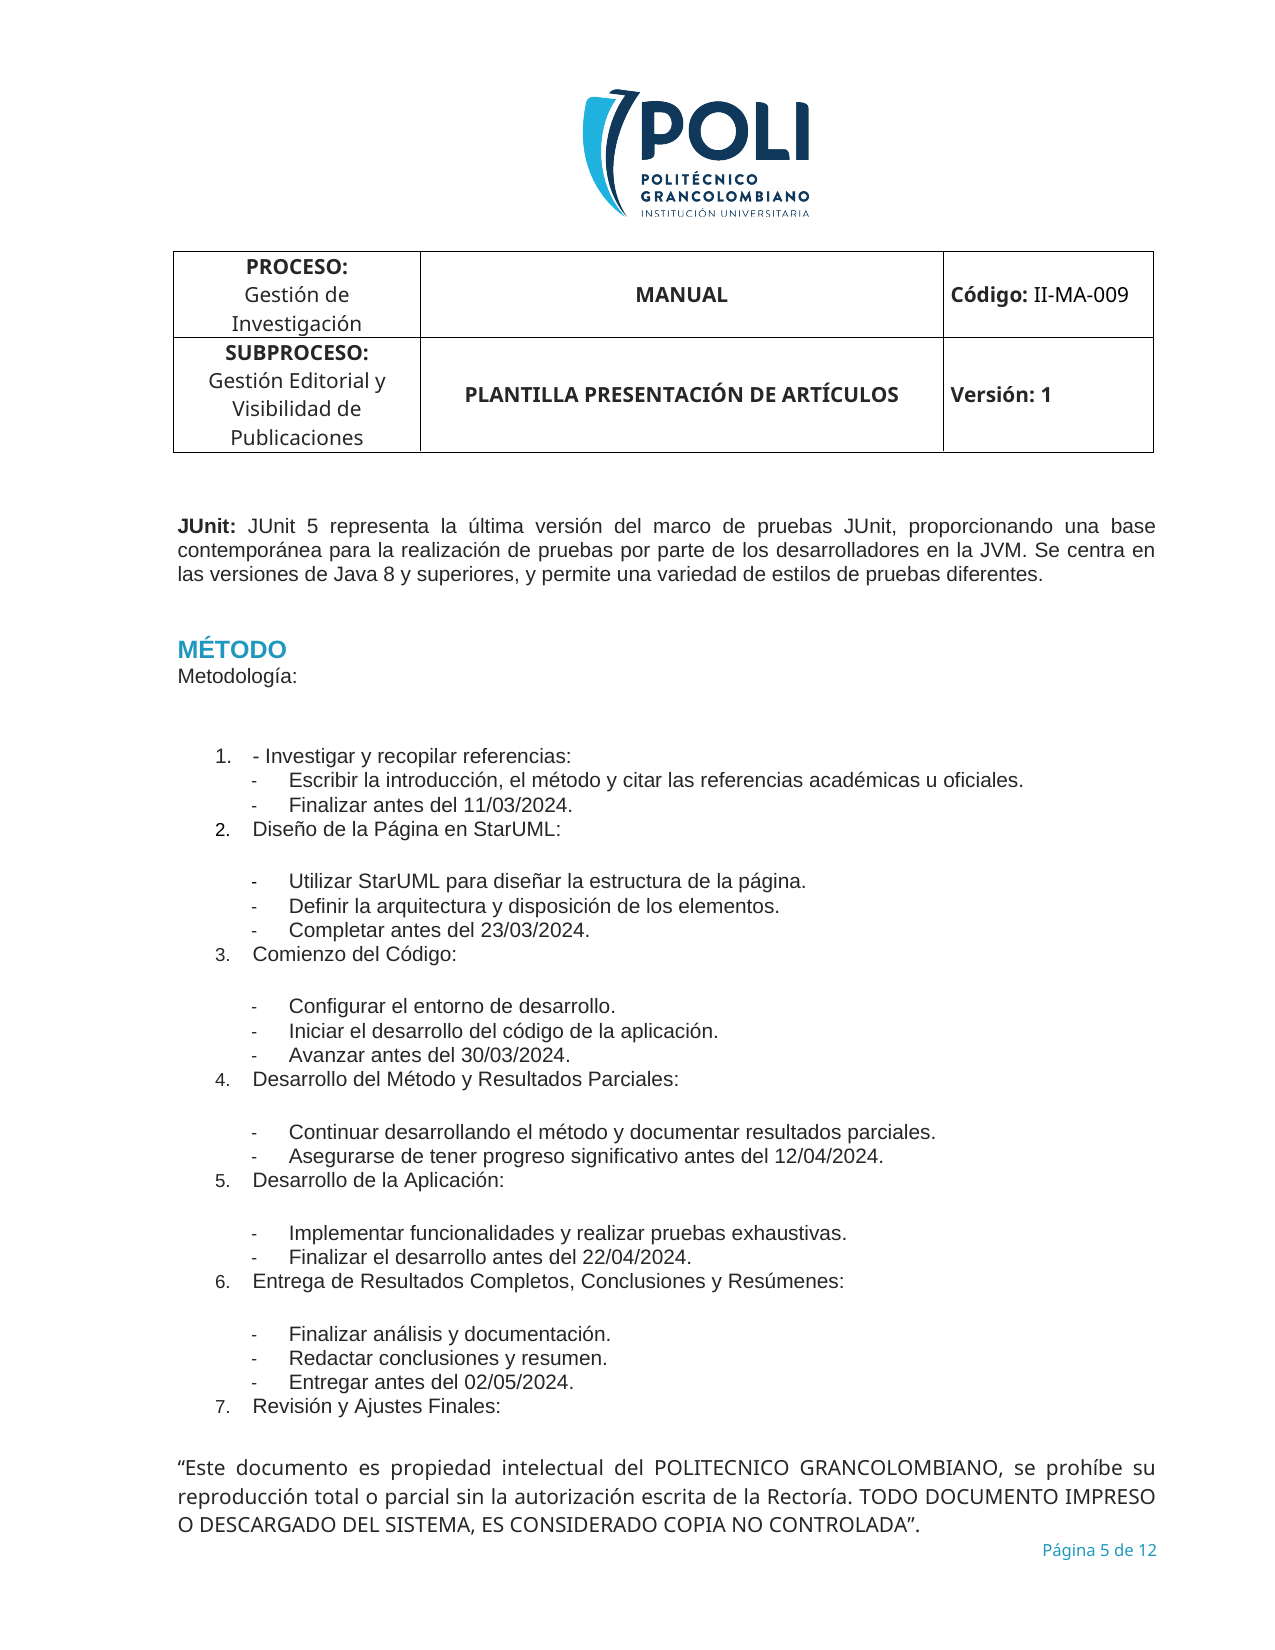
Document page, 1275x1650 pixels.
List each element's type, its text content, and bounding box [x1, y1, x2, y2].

list Revisión y Ajustes Finales: [215, 1394, 1157, 1418]
list Avanzar antes del 30/03/2024. [251, 1043, 1157, 1067]
list Finalizar análisis y documentación. [251, 1321, 1157, 1346]
subtitle MÉTODO [177, 635, 1157, 663]
list Comienzo del Código: [215, 942, 1157, 966]
list Finalizar antes del 11/03/2024. [251, 792, 1157, 817]
list Entrega de Resultados Completos, Conclusiones y Resúmenes: [215, 1269, 1157, 1293]
list Escribir la introducción, el método y citar las referencias académicas u oficiales. [251, 768, 1157, 792]
list Implementar funcionalidades y realizar pruebas exhaustivas. [251, 1221, 1157, 1245]
picture [580, 88, 842, 218]
list - Investigar y recopilar referencias: [215, 744, 1157, 768]
list Entregar antes del 02/05/2024. [251, 1370, 1157, 1394]
list Redactar conclusiones y resumen. [251, 1346, 1157, 1370]
list Definir la arquitectura y disposición de los elementos. [251, 893, 1157, 918]
list Finalizar el desarrollo antes del 22/04/2024. [251, 1245, 1157, 1269]
list Utilizar StarUML para diseñar la estructura de la página. [251, 869, 1157, 893]
list Desarrollo de la Aplicación: [215, 1168, 1157, 1192]
list Continuar desarrollando el método y documentar resultados parciales. [251, 1119, 1157, 1144]
text Metodología: [177, 663, 1157, 687]
list Configurar el entorno de desarrollo. [251, 994, 1157, 1019]
list Asegurarse de tener progreso significativo antes del 12/04/2024. [251, 1144, 1157, 1168]
list Iniciar el desarrollo del código de la aplicación. [251, 1019, 1157, 1043]
list Desarrollo del Método y Resultados Parciales: [215, 1067, 1157, 1091]
list Diseño de la Página en StarUML: [215, 817, 1157, 841]
list Completar antes del 23/03/2024. [251, 918, 1157, 942]
text JUnit: JUnit 5 representa la última versión del marco de pruebas JUnit, proporcionando una base contemporánea para la realización de pruebas por parte de los desarrolladores en la JVM. Se centra en las versiones de Java 8 y superiores, y permite una variedad de estilos de pruebas diferentes. [177, 514, 1157, 586]
